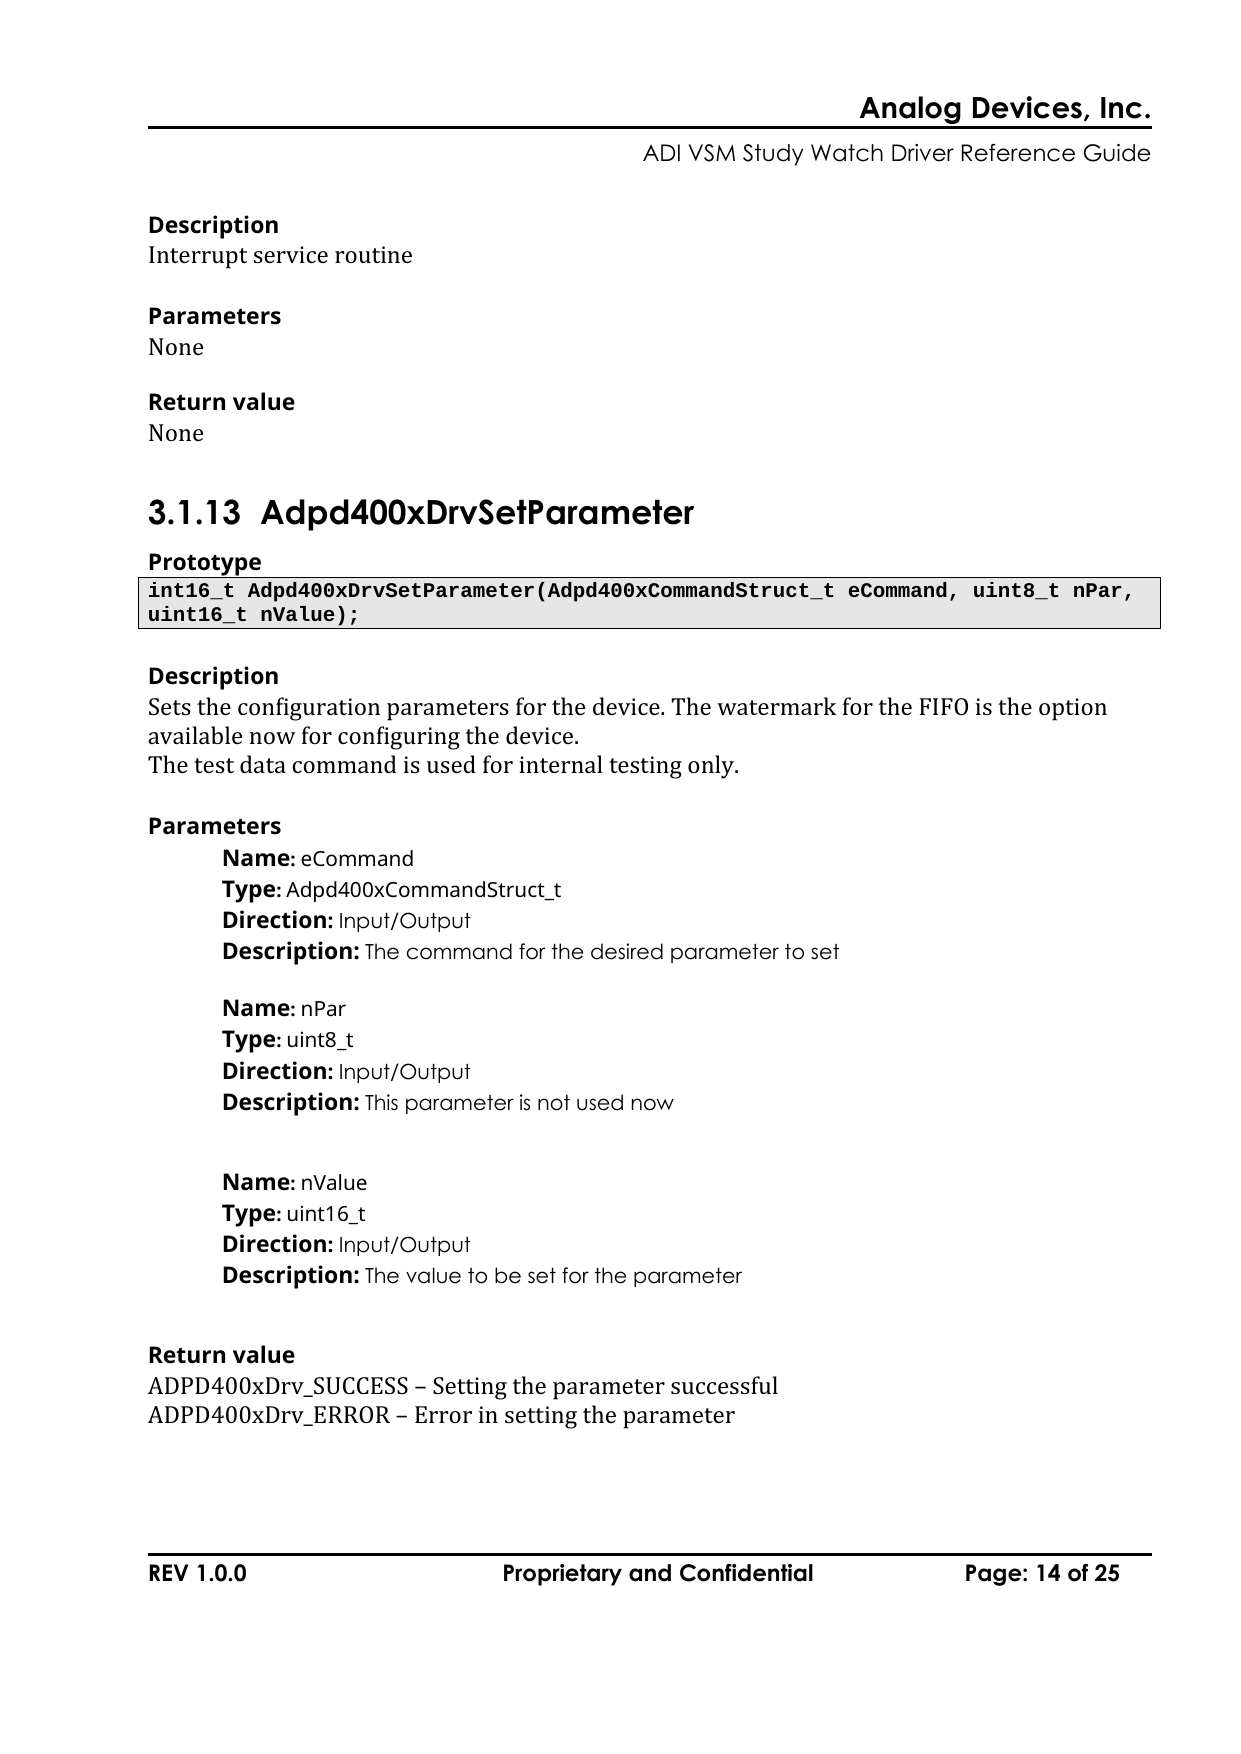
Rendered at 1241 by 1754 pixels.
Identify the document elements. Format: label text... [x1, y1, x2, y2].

text Name: eCommand [148, 842, 1152, 873]
text Return value [148, 386, 1152, 418]
text Direction: Input/Output [148, 1228, 1152, 1259]
text Sets the configuration parameters for the device. The watermark for the FIFO is the option available now for configuring the device. [148, 691, 1152, 750]
text Description [148, 208, 1152, 240]
text Description: This parameter is not used now [148, 1086, 1152, 1117]
text Name: nPar [148, 992, 1152, 1023]
text Parameters [148, 300, 1152, 332]
text ADPD400xDrv_SUCCESS – Setting the parameter successful [148, 1370, 1152, 1400]
text Description: The value to be set for the parameter [148, 1259, 1152, 1291]
text Description: The command for the desired parameter to set [148, 935, 1152, 967]
text Type: Adpd400xCommandStruct_t [148, 873, 1152, 904]
text Direction: Input/Output [148, 1054, 1152, 1086]
text Interrupt service routine [148, 240, 1152, 269]
text Prototype [148, 546, 1152, 577]
text The test data command is used for internal testing only. [148, 750, 1152, 779]
text Name: nValue [148, 1166, 1152, 1197]
text None [148, 332, 1152, 361]
subtitle Adpd400xDrvSetParameter [148, 491, 1152, 531]
text Type: uint8_t [148, 1023, 1152, 1054]
text Return value [148, 1339, 1152, 1370]
text ADPD400xDrv_ERROR – Error in setting the parameter [148, 1400, 1152, 1429]
text Description [148, 660, 1152, 691]
list int16_t Adpd400xDrvSetParameter(Adpd400xCommandStruct_t eCommand, uint8_t nPar, uint16_t nValue); [139, 578, 1160, 628]
text Direction: Input/Output [148, 904, 1152, 935]
text Parameters [148, 810, 1152, 842]
text Type: uint16_t [148, 1197, 1152, 1228]
text None [148, 418, 1152, 447]
